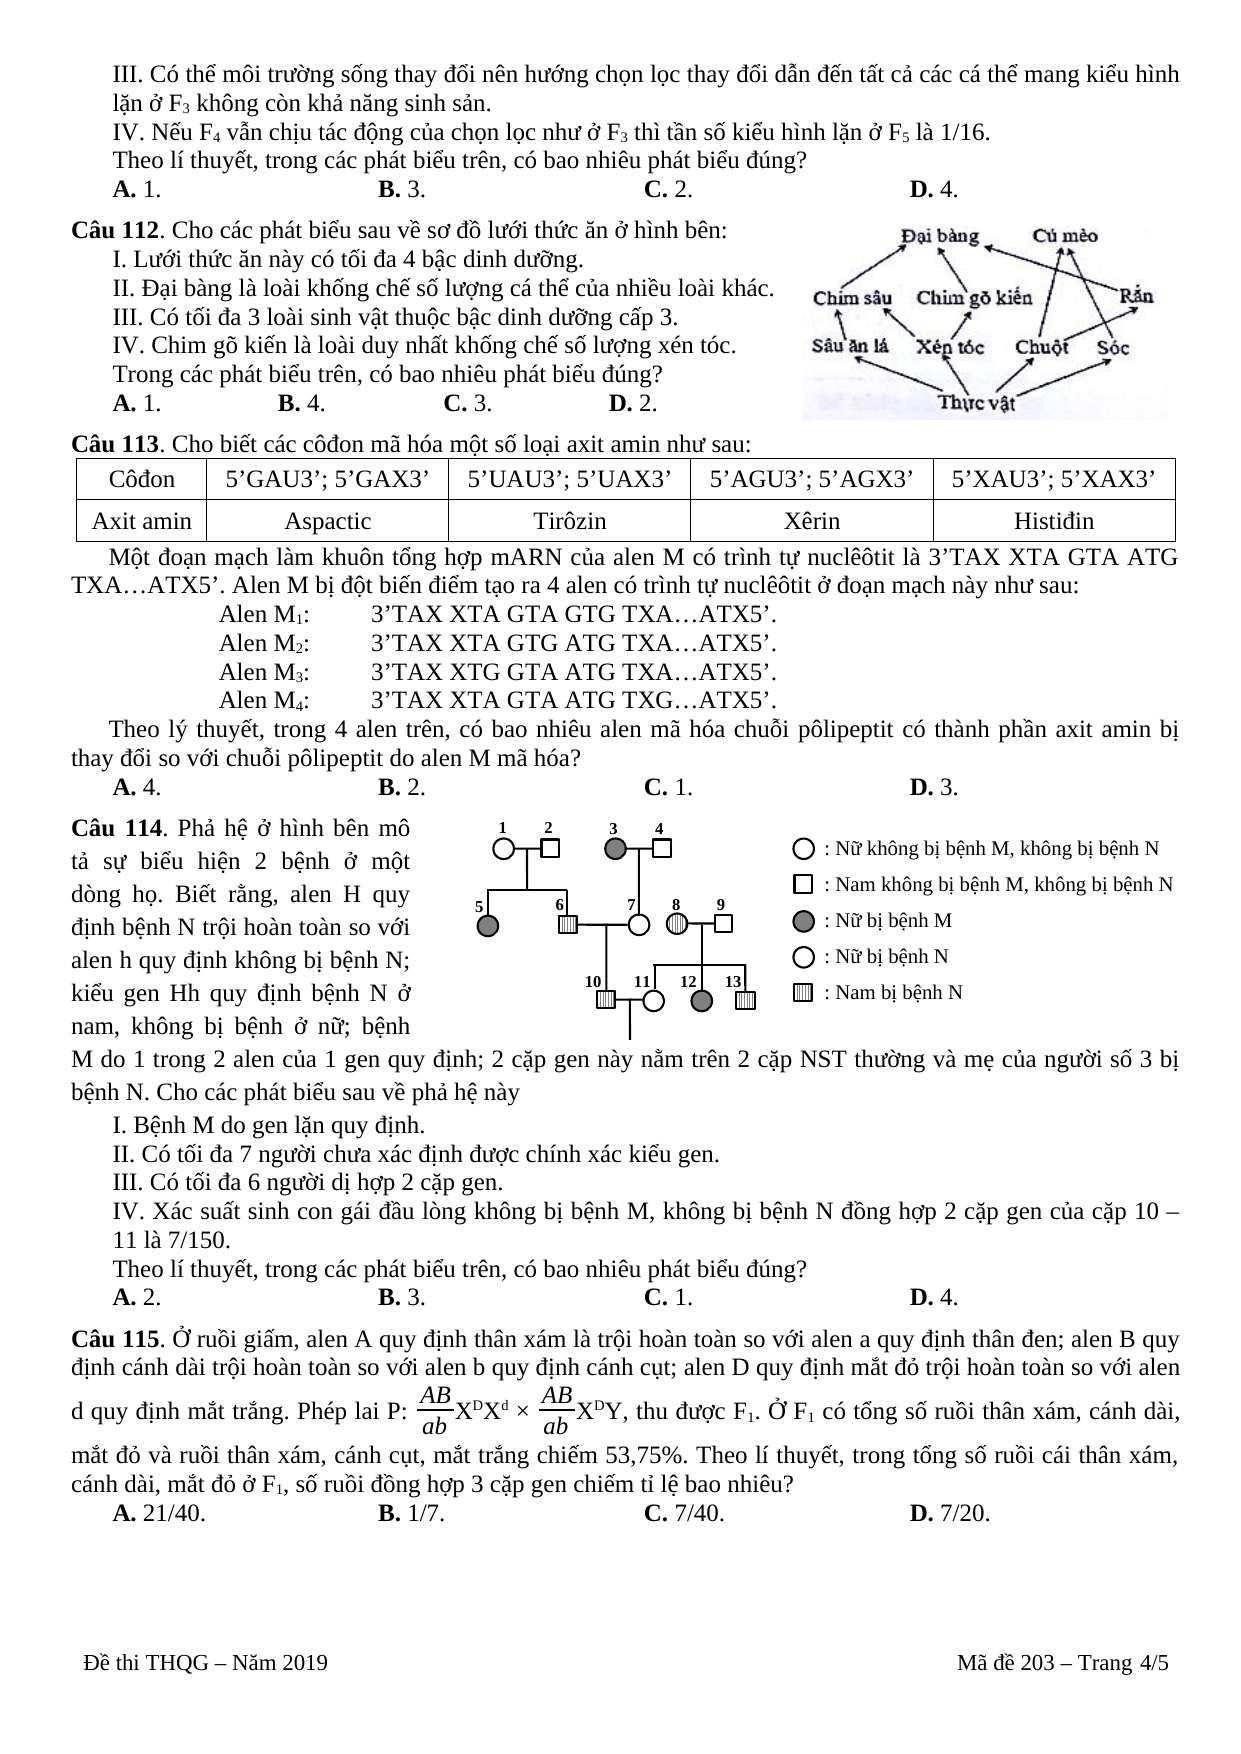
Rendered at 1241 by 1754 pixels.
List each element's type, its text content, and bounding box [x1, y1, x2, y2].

table_header Côđon [77, 459, 206, 499]
text Theo lí thuyết, trong các phát biểu trên, có bao nhiêu phát biểu đúng? [71, 145, 1181, 174]
table_cell Tirôzin [449, 500, 690, 541]
text Alen M2: 3’TAX XTA GTG ATG TXA…ATX5’. [71, 628, 1181, 657]
text III. Có tối đa 3 loài sinh vật thuộc bậc dinh dưỡng cấp 3. [71, 302, 1181, 330]
text III. Có thể môi trường sống thay đổi nên hướng chọn lọc thay đổi dẫn đến tất cả các cá thể mang kiểu hình lặn ở F3 không còn khả năng sinh sản. [112, 59, 1181, 117]
text IV. Nếu F4 vẫn chịu tác động của chọn lọc như ở F3 thì tần số kiểu hình lặn ở F5 là 1/16. [71, 117, 1181, 145]
table_header 5’GAU3’; 5’GAX3’ [207, 459, 448, 499]
text Câu 114. Phả hệ ở hình bên mô tả sự biểu hiện 2 bệnh ở một dòng họ. Biết rằng, alen H quy định bệnh N trội hoàn toàn so với alen h quy định không bị bệnh N; kiểu gen Hh quy định bệnh N ở nam, không bị bệnh ở nữ; bệnh M do 1 trong 2 alen của 1 gen quy định; 2 cặp gen này nằm trên 2 cặp NST thường và mẹ của người số 3 bị bệnh N. Cho các phát biểu sau về phả hệ này [71, 813, 1181, 1106]
text A. 1. B. 4. C. 3. D. 2. [71, 388, 1181, 417]
text II. Có tối đa 7 người chưa xác định được chính xác kiểu gen. [71, 1139, 1181, 1167]
text A. 2. B. 3. C. 1. D. 4. [71, 1282, 1181, 1311]
table_cell Axit amin [77, 500, 206, 541]
table_cell Xêrin [691, 500, 933, 541]
table_cell Histiđin [934, 500, 1175, 541]
table_header 5’XAU3’; 5’XAX3’ [934, 459, 1175, 499]
text Trong các phát biểu trên, có bao nhiêu phát biểu đúng? [71, 359, 1181, 388]
table_header 5’AGU3’; 5’AGX3’ [691, 459, 933, 499]
text III. Có tối đa 6 người dị hợp 2 cặp gen. [71, 1167, 1181, 1196]
text IV. Chim gõ kiến là loài duy nhất khống chế số lượng xén tóc. [71, 330, 1181, 359]
text Câu 113. Cho biết các côđon mã hóa một số loại axit amin như sau: [71, 429, 1181, 458]
text Alen M3: 3’TAX XTG GTA ATG TXA…ATX5’. [71, 657, 1181, 685]
text Câu 112. Cho các phát biểu sau về sơ đồ lưới thức ăn ở hình bên: [71, 215, 1181, 244]
text I. Lưới thức ăn này có tối đa 4 bậc dinh dưỡng. [71, 244, 1181, 273]
text Một đoạn mạch làm khuôn tổng hợp mARN của alen M có trình tự nuclêôtit là 3’TAX XTA GTA ATG TXA…ATX5’. Alen M bị đột biến điểm tạo ra 4 alen có trình tự nuclêôtit ở đoạn mạch này như sau: [71, 542, 1181, 599]
text A. 1. B. 3. C. 2. D. 4. [71, 174, 1181, 203]
text I. Bệnh M do gen lặn quy định. [71, 1110, 1181, 1139]
text Theo lý thuyết, trong 4 alen trên, có bao nhiêu alen mã hóa chuỗi pôlipeptit có thành phần axit amin bị thay đổi so với chuỗi pôlipeptit do alen M mã hóa? [71, 714, 1181, 772]
table_header 5’UAU3’; 5’UAX3’ [449, 459, 690, 499]
text A. 21/40. B. 1/7. C. 7/40. D. 7/20. [71, 1498, 1181, 1526]
text Theo lí thuyết, trong các phát biểu trên, có bao nhiêu phát biểu đúng? [71, 1254, 1181, 1282]
text II. Đại bàng là loài khống chế số lượng cá thể của nhiều loài khác. [71, 273, 1181, 302]
text Alen M4: 3’TAX XTA GTA ATG TXG…ATX5’. [71, 685, 1181, 714]
text Câu 115. Ở ruồi giấm, alen A quy định thân xám là trội hoàn toàn so với alen a quy định thân đen; alen B quy định cánh dài trội hoàn toàn so với alen b quy định cánh cụt; alen D quy định mắt đỏ trội hoàn toàn so với alen d quy định mắt trắng. Phép lai P: XDXd × XDY, thu được F1. Ở F1 có tổng số ruồi thân xám, cánh dài, mắt đỏ và ruồi thân xám, cánh cụt, mắt trắng chiếm 53,75%. Theo lí thuyết, trong tổng số ruồi cái thân xám, cánh dài, mắt đỏ ở F1, số ruồi đồng hợp 3 cặp gen chiếm tỉ lệ bao nhiêu? [71, 1324, 1181, 1498]
text A. 4. B. 2. C. 1. D. 3. [71, 772, 1181, 800]
table_cell Aspactic [207, 500, 448, 541]
text Alen M1: 3’TAX XTA GTA GTG TXA…ATX5’. [71, 599, 1181, 628]
text IV. Xác suất sinh con gái đầu lòng không bị bệnh M, không bị bệnh N đồng hợp 2 cặp gen của cặp 10 – 11 là 7/150. [112, 1196, 1181, 1254]
